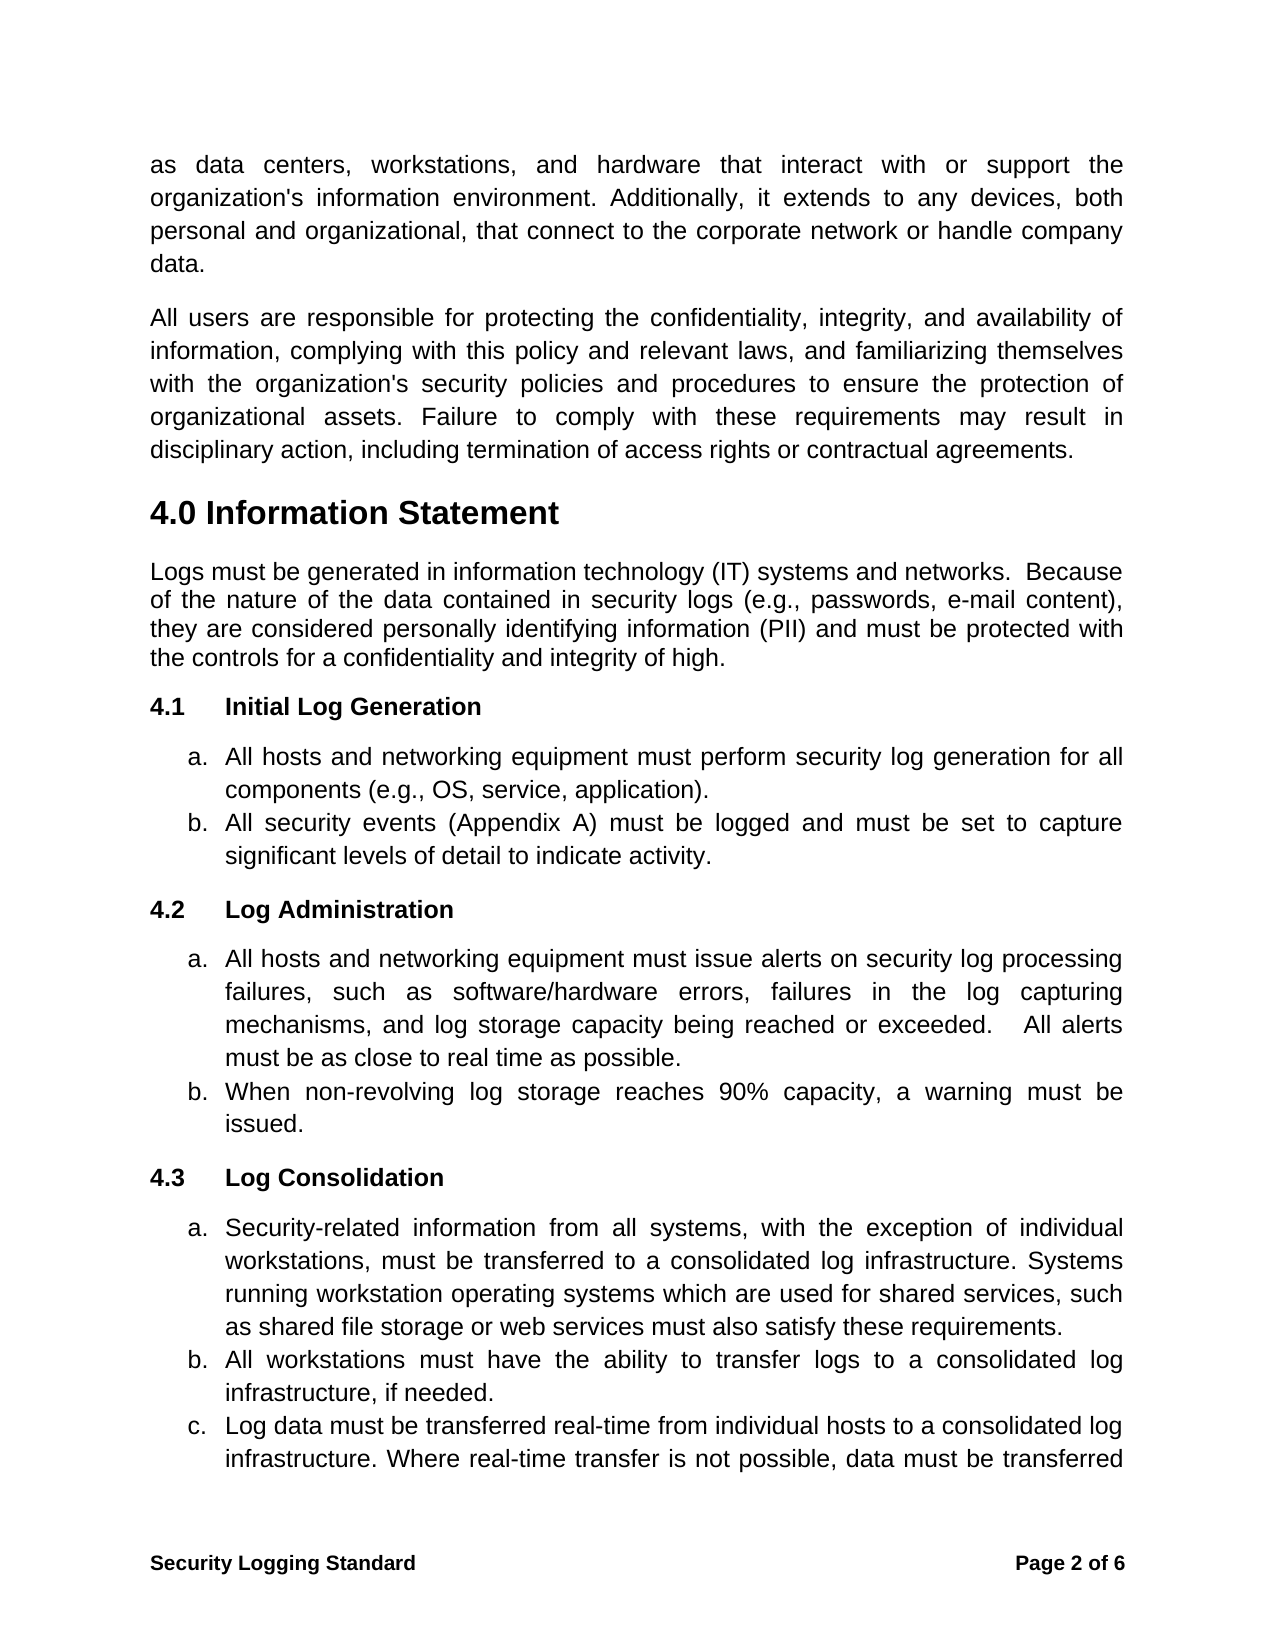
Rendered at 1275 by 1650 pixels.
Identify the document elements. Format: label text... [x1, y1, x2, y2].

list All hosts and networking equipment must perform security log generation for all components (e.g., OS, service, application). [187, 742, 1125, 804]
text Log Consolidation [150, 1163, 1125, 1192]
text Logs must be generated in information technology (IT) systems and networks. Because of the nature of the data contained in security logs (e.g., passwords, e-mail content), they are considered personally identifying information (PII) and must be protected with the controls for a confidentiality and integrity of high. [150, 556, 1125, 671]
subtitle 4.0 Information Statement [150, 493, 1125, 531]
list When non-revolving log storage reaches 90% capacity, a warning must be issued. [187, 1076, 1125, 1138]
list All security events (Appendix A) must be logged and must be set to capture significant levels of detail to indicate activity. [187, 808, 1125, 870]
list All hosts and networking equipment must issue alerts on security log processing failures, such as software/hardware errors, failures in the log capturing mechanisms, and log storage capacity being reached or exceeded. All alerts must be as close to real time as possible. [187, 944, 1125, 1072]
text Log Administration [150, 895, 1125, 923]
text Initial Log Generation [150, 692, 1125, 721]
text All users are responsible for protecting the confidentiality, integrity, and availability of information, complying with this policy and relevant laws, and familiarizing themselves with the organization's security policies and procedures to ensure the protection of organizational assets. Failure to comply with these requirements may result in disciplinary action, including termination of access rights or contractual agreements. [150, 303, 1125, 464]
list All workstations must have the ability to transfer logs to a consolidated log infrastructure, if needed. [187, 1345, 1125, 1407]
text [150, 150, 1125, 278]
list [187, 1411, 1125, 1473]
list Security-related information from all systems, with the exception of individual workstations, must be transferred to a consolidated log infrastructure. Systems running workstation operating systems which are used for shared services, such as shared file storage or web services must also satisfy these requirements. [187, 1213, 1125, 1341]
